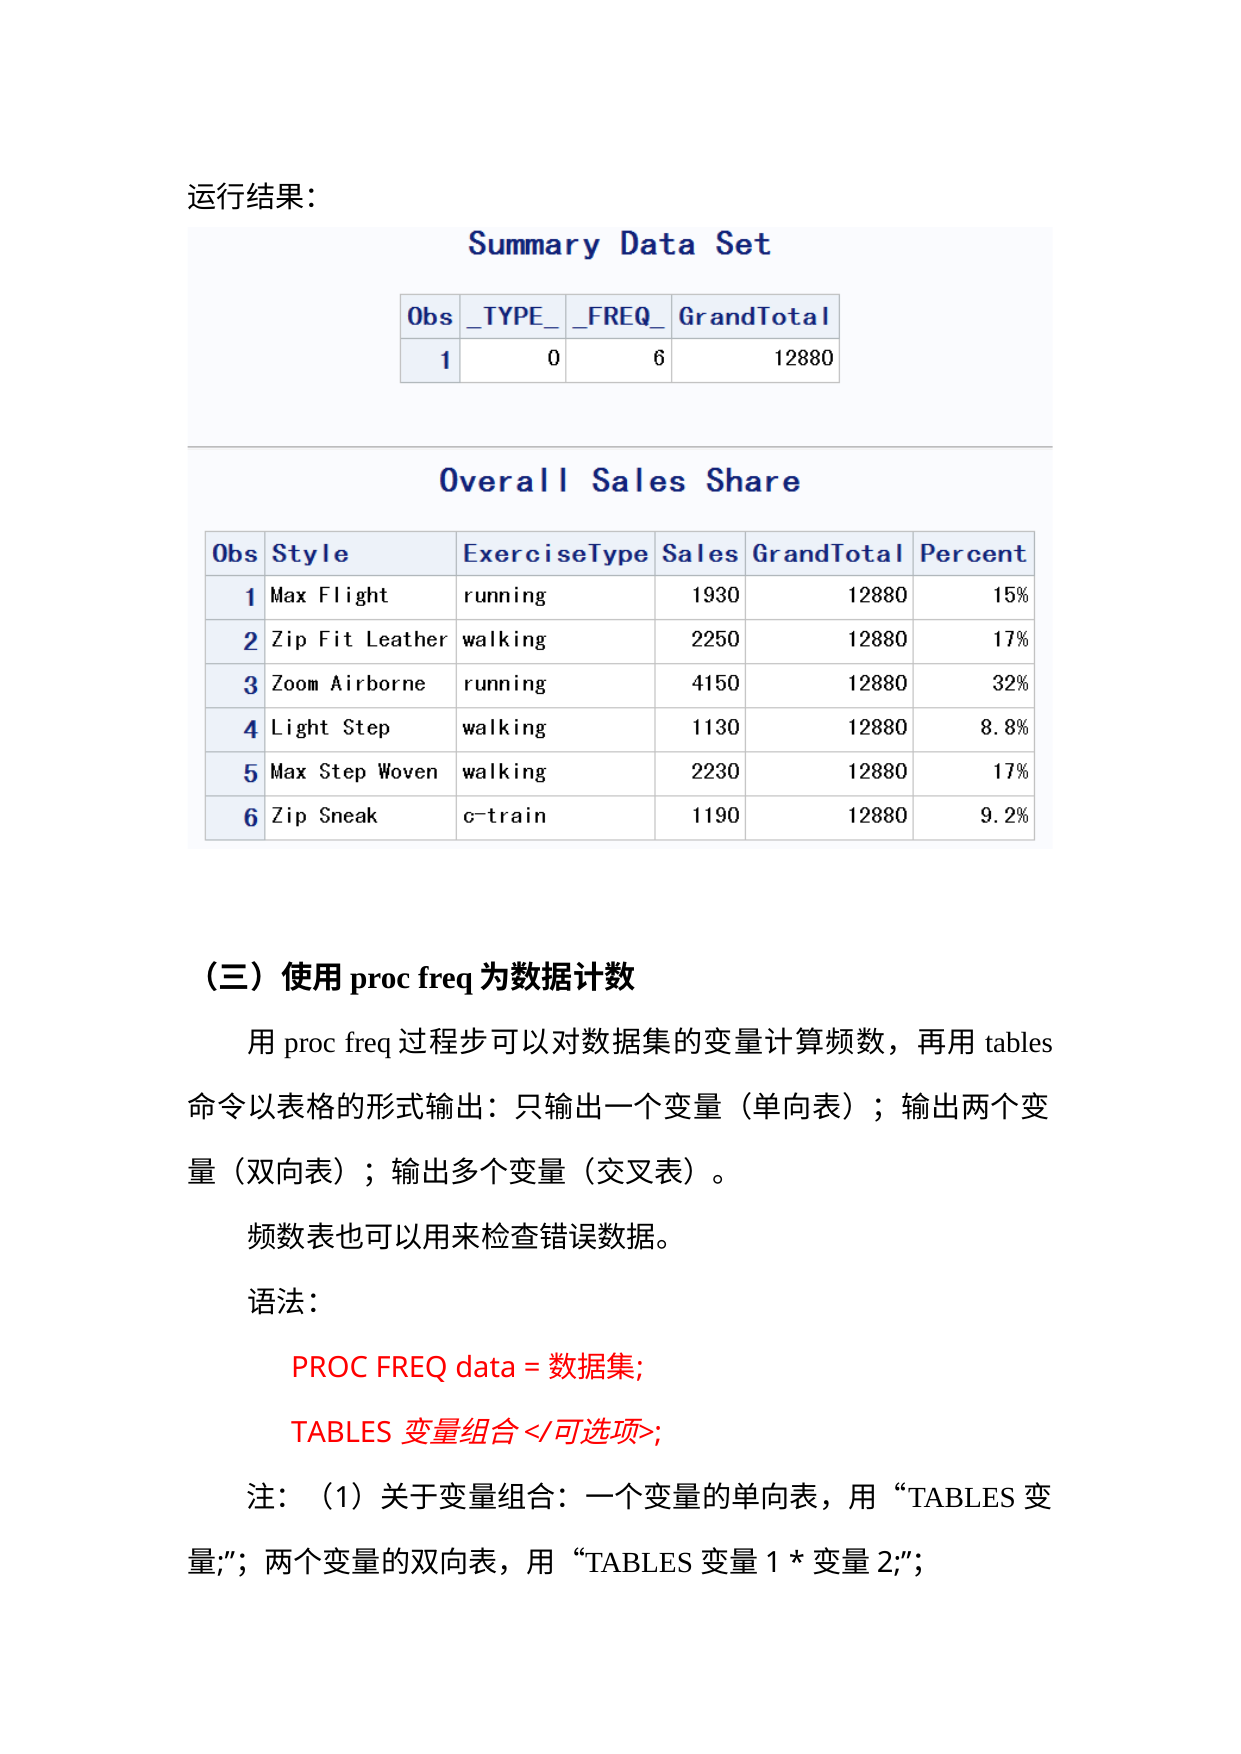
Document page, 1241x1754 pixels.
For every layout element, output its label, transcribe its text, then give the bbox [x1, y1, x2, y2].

text 注：（1）关于变量组合：一个变量的单向表，用“TABLES 变量;”；两个变量的双向表，用“TABLES 变量1 * 变量2;”； [187, 1462, 1053, 1592]
text 语法： [187, 1267, 1053, 1332]
text 运行结果： [187, 162, 1053, 227]
text TABLES 变量组合 </可选项>; [187, 1397, 1053, 1462]
text 频数表也可以用来检查错误数据。 [187, 1202, 1053, 1267]
text （三）使用proc freq为数据计数 [187, 942, 1053, 1007]
picture [187, 227, 1053, 849]
text PROC FREQ data = 数据集; [187, 1332, 1053, 1397]
text 用proc freq过程步可以对数据集的变量计算频数，再用tables命令以表格的形式输出：只输出一个变量（单向表）；输出两个变量（双向表）；输出多个变量（交叉表）。 [187, 1007, 1053, 1202]
